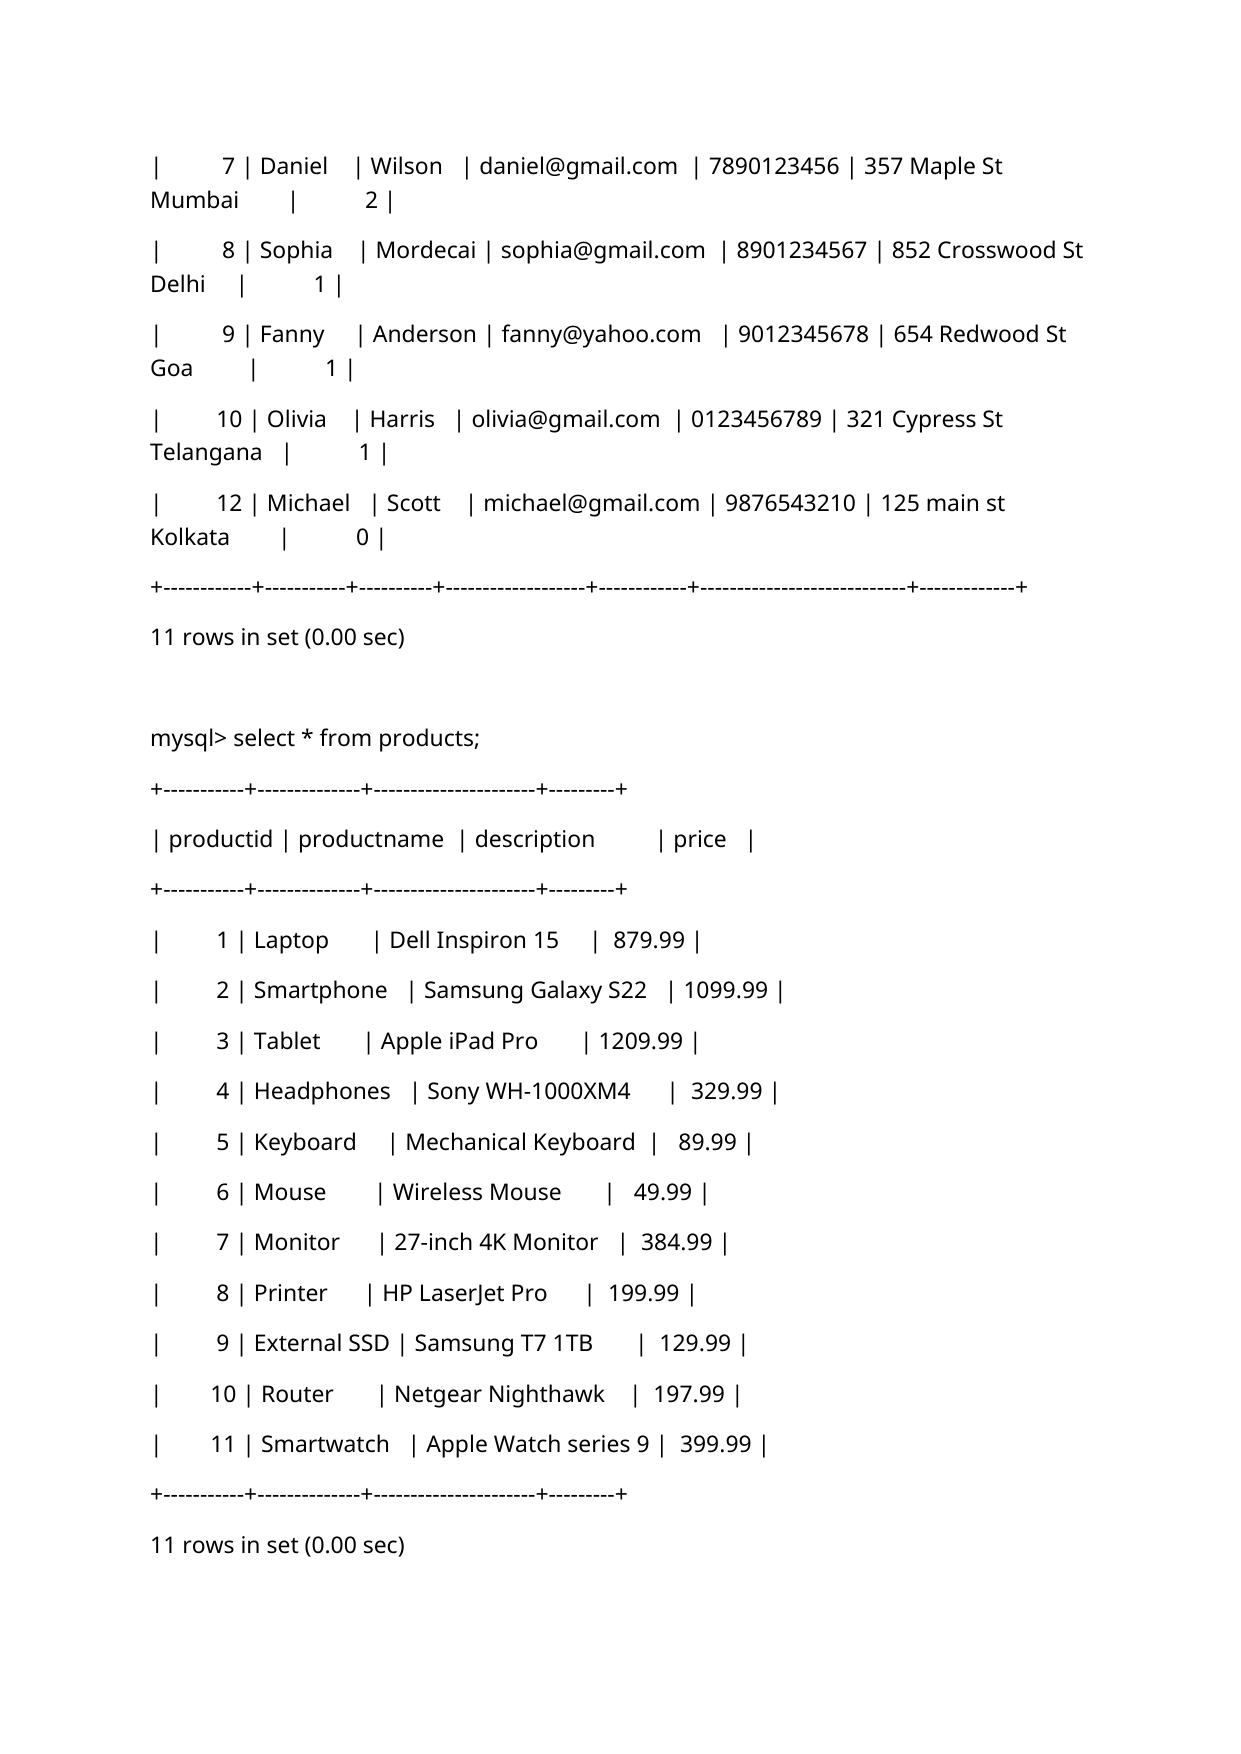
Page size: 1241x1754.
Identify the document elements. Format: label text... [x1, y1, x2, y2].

text | 1 | Laptop | Dell Inspiron 15 | 879.99 | [150, 924, 1090, 955]
text | 11 | Smartwatch | Apple Watch series 9 | 399.99 | [150, 1428, 1090, 1459]
text | 4 | Headphones | Sony WH-1000XM4 | 329.99 | [150, 1075, 1090, 1106]
text | 8 | Sophia | Mordecai | sophia@gmail.com | 8901234567 | 852 Crosswood St Delhi | 1 | [150, 234, 1090, 299]
text 11 rows in set (0.00 sec) [150, 1529, 1090, 1560]
text +------------+-----------+----------+-------------------+------------+----------------------------+-------------+ [150, 571, 1090, 602]
text | 10 | Olivia | Harris | olivia@gmail.com | 0123456789 | 321 Cypress St Telangana | 1 | [150, 402, 1090, 467]
text 11 rows in set (0.00 sec) [150, 621, 1090, 652]
text +-----------+--------------+----------------------+---------+ [150, 772, 1090, 804]
text | 7 | Daniel | Wilson | daniel@gmail.com | 7890123456 | 357 Maple St Mumbai | 2 | [150, 150, 1090, 215]
text | 9 | External SSD | Samsung T7 1TB | 129.99 | [150, 1327, 1090, 1358]
text | 7 | Monitor | 27-inch 4K Monitor | 384.99 | [150, 1226, 1090, 1257]
text | 6 | Mouse | Wireless Mouse | 49.99 | [150, 1176, 1090, 1207]
text | 2 | Smartphone | Samsung Galaxy S22 | 1099.99 | [150, 974, 1090, 1005]
text | 3 | Tablet | Apple iPad Pro | 1209.99 | [150, 1024, 1090, 1056]
text +-----------+--------------+----------------------+---------+ [150, 1478, 1090, 1509]
text | productid | productname | description | price | [150, 823, 1090, 854]
text +-----------+--------------+----------------------+---------+ [150, 873, 1090, 904]
text | 10 | Router | Netgear Nighthawk | 197.99 | [150, 1377, 1090, 1409]
text | 8 | Printer | HP LaserJet Pro | 199.99 | [150, 1277, 1090, 1308]
text | 9 | Fanny | Anderson | fanny@yahoo.com | 9012345678 | 654 Redwood St Goa | 1 | [150, 318, 1090, 383]
text mysql> select * from products; [150, 722, 1090, 753]
text | 12 | Michael | Scott | michael@gmail.com | 9876543210 | 125 main st Kolkata | 0 | [150, 487, 1090, 552]
text | 5 | Keyboard | Mechanical Keyboard | 89.99 | [150, 1125, 1090, 1157]
